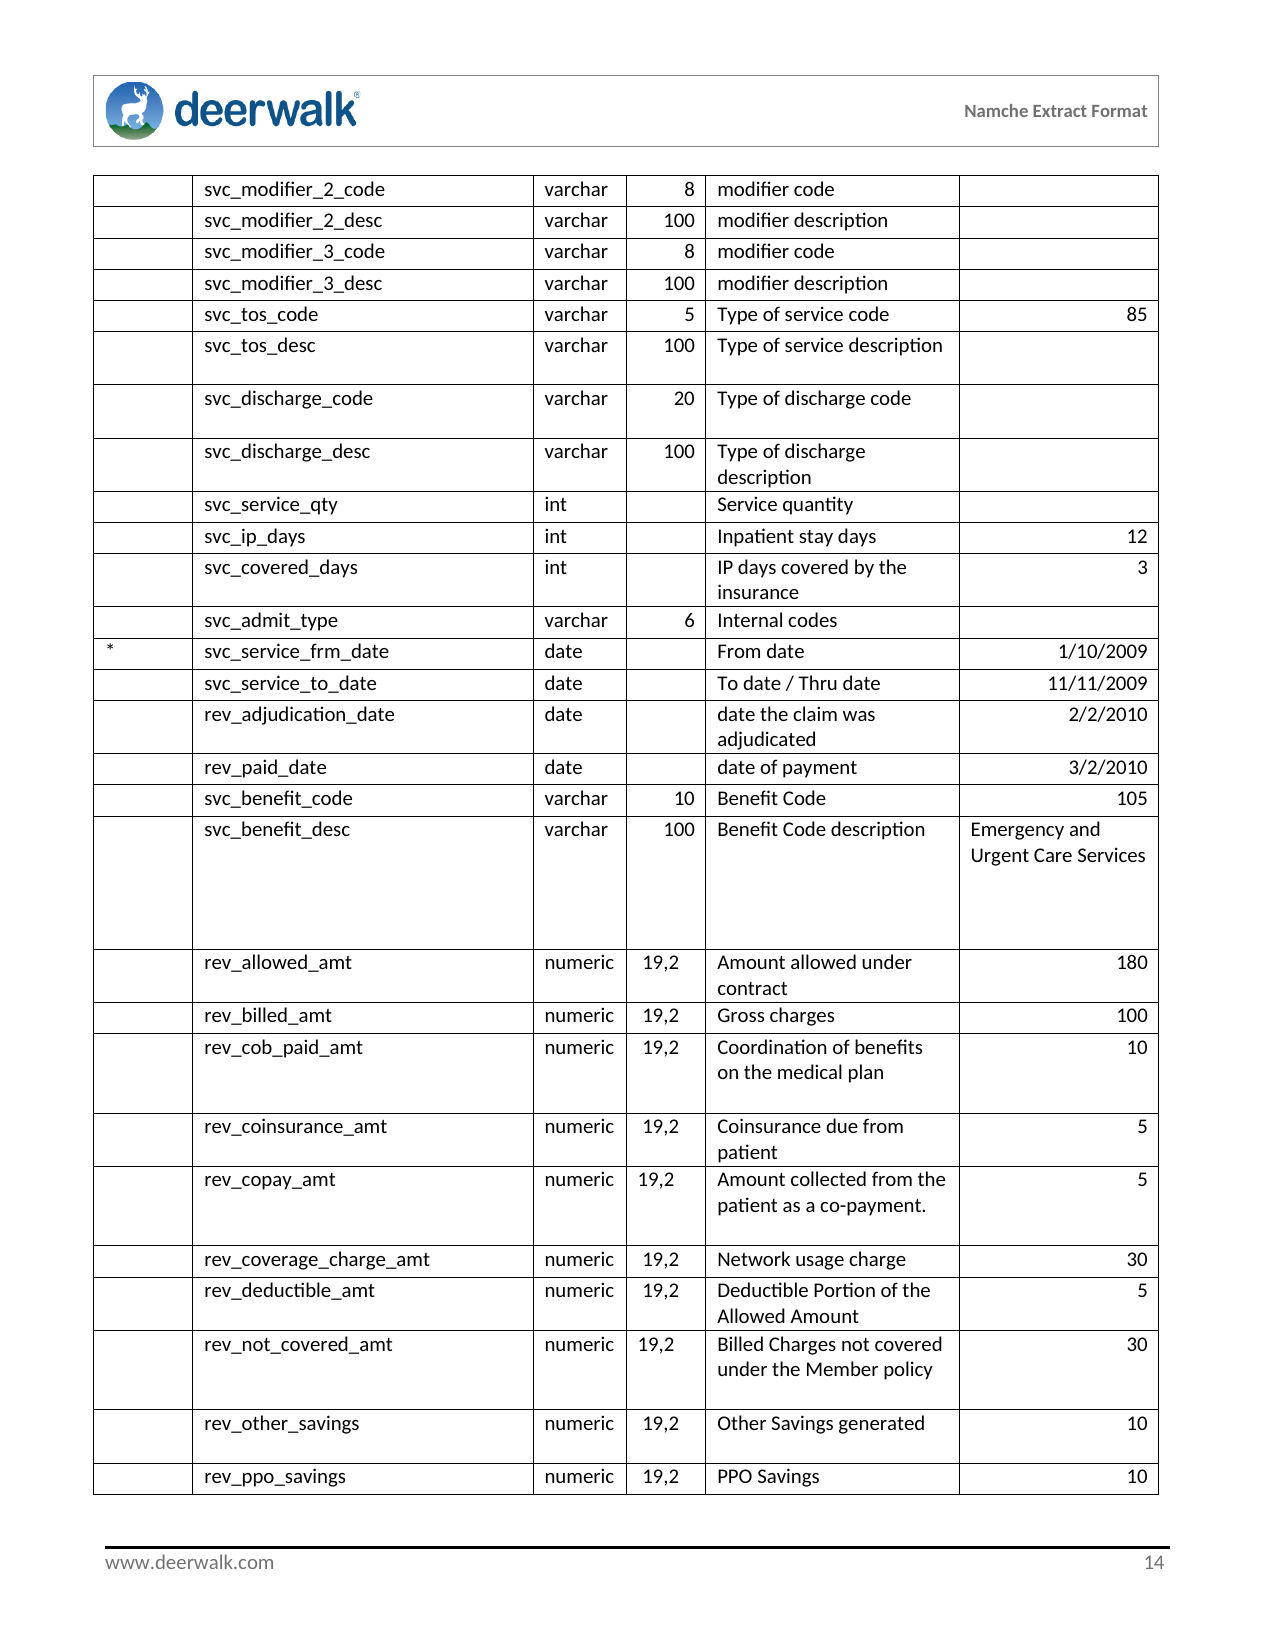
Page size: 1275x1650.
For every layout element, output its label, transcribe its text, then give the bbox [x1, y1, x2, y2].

table_cell 105 [960, 785, 1158, 816]
table_cell modifier description [706, 207, 959, 237]
table_cell 20 [627, 385, 705, 437]
table_cell [94, 1003, 192, 1033]
table_cell Type of discharge description [706, 439, 959, 491]
table_cell [960, 270, 1158, 300]
table_cell Amount allowed under contract [706, 950, 959, 1002]
table_cell [94, 1246, 192, 1277]
table_cell Other Savings generated [706, 1410, 959, 1462]
table_cell rev_coverage_charge_amt [193, 1246, 533, 1277]
table_cell [94, 1410, 192, 1462]
table_cell [94, 239, 192, 269]
table_cell Coinsurance due from patient [706, 1114, 959, 1166]
table_cell [627, 523, 705, 553]
table_cell date [534, 639, 626, 669]
table_cell 19,2 [627, 1331, 705, 1409]
table_cell 100 [627, 270, 705, 300]
table_cell int [534, 492, 626, 522]
table_cell [94, 701, 192, 753]
table_cell 19,2 [627, 1410, 705, 1462]
table_cell [960, 332, 1158, 384]
table_cell 2/2/2010 [960, 701, 1158, 753]
table_cell varchar [534, 385, 626, 437]
table_cell 11/11/2009 [960, 670, 1158, 700]
table_cell svc_tos_code [193, 301, 533, 331]
table_cell svc_service_frm_date [193, 639, 533, 669]
table_cell 5 [960, 1167, 1158, 1245]
table_cell 1/10/2009 [960, 639, 1158, 669]
table_cell numeric [534, 1464, 626, 1494]
table_cell 19,2 [627, 1464, 705, 1494]
table_cell Benefit Code [706, 785, 959, 816]
table_cell 100 [627, 207, 705, 237]
table_cell [94, 817, 192, 948]
table_cell Internal codes [706, 607, 959, 637]
table_cell [627, 670, 705, 700]
table_cell date the claim was adjudicated [706, 701, 959, 753]
table_cell date [534, 670, 626, 700]
table_cell Type of service code [706, 301, 959, 331]
table_cell 5 [627, 301, 705, 331]
table_cell [627, 492, 705, 522]
table_cell Gross charges [706, 1003, 959, 1033]
table_cell numeric [534, 1246, 626, 1277]
table_cell svc_modifier_3_code [193, 239, 533, 269]
table_cell [94, 554, 192, 606]
table_cell 3/2/2010 [960, 754, 1158, 784]
table_cell [960, 439, 1158, 491]
table_cell int [534, 554, 626, 606]
picture [105, 82, 361, 140]
table_cell varchar [534, 270, 626, 300]
table_cell 100 [627, 817, 705, 948]
table_cell [627, 639, 705, 669]
table_cell svc_service_to_date [193, 670, 533, 700]
table_cell rev_other_savings [193, 1410, 533, 1462]
table_cell svc_modifier_2_desc [193, 207, 533, 237]
table_cell 19,2 [627, 1034, 705, 1112]
table_cell PPO Savings [706, 1464, 959, 1494]
table_cell svc_modifier_2_code [193, 176, 533, 206]
table_cell 19,2 [627, 1246, 705, 1277]
table_cell varchar [534, 176, 626, 206]
table_cell [627, 554, 705, 606]
table_cell varchar [534, 439, 626, 491]
table_cell date [534, 701, 626, 753]
table_cell 10 [960, 1464, 1158, 1494]
table_cell Coordination of benefits on the medical plan [706, 1034, 959, 1112]
table_cell 8 [627, 176, 705, 206]
table_cell 10 [960, 1410, 1158, 1462]
table_cell Inpatient stay days [706, 523, 959, 553]
table_cell [960, 492, 1158, 522]
table_cell [960, 607, 1158, 637]
table_cell rev_deductible_amt [193, 1278, 533, 1330]
table_cell [94, 607, 192, 637]
table_cell rev_not_covered_amt [193, 1331, 533, 1409]
table_cell Type of discharge code [706, 385, 959, 437]
table_cell 10 [960, 1034, 1158, 1112]
table_cell svc_discharge_desc [193, 439, 533, 491]
table_cell numeric [534, 1114, 626, 1166]
table_cell To date / Thru date [706, 670, 959, 700]
table_cell svc_covered_days [193, 554, 533, 606]
table_cell numeric [534, 1331, 626, 1409]
table_cell date [534, 754, 626, 784]
table_cell 100 [627, 332, 705, 384]
table_cell numeric [534, 950, 626, 1002]
table_cell [627, 754, 705, 784]
table_cell 6 [627, 607, 705, 637]
table_cell 180 [960, 950, 1158, 1002]
table_cell rev_copay_amt [193, 1167, 533, 1245]
table_cell modifier code [706, 239, 959, 269]
table_cell 85 [960, 301, 1158, 331]
table_cell 19,2 [627, 1114, 705, 1166]
table_cell 10 [627, 785, 705, 816]
table_cell 19,2 [627, 950, 705, 1002]
table_cell modifier description [706, 270, 959, 300]
table_cell * [94, 639, 192, 669]
table_cell numeric [534, 1003, 626, 1033]
table_cell 12 [960, 523, 1158, 553]
table_cell 5 [960, 1278, 1158, 1330]
table_cell varchar [534, 207, 626, 237]
table_cell numeric [534, 1034, 626, 1112]
table_cell 100 [627, 439, 705, 491]
table_cell [94, 523, 192, 553]
table_cell rev_billed_amt [193, 1003, 533, 1033]
table_cell 19,2 [627, 1278, 705, 1330]
table_cell rev_coinsurance_amt [193, 1114, 533, 1166]
table_cell svc_tos_desc [193, 332, 533, 384]
table_cell [94, 1167, 192, 1245]
table_cell [94, 785, 192, 816]
table_cell numeric [534, 1167, 626, 1245]
table_cell svc_modifier_3_desc [193, 270, 533, 300]
table_cell Emergency and Urgent Care Services [960, 817, 1158, 948]
table_cell [94, 1278, 192, 1330]
table_cell varchar [534, 239, 626, 269]
table_cell [94, 754, 192, 784]
table_cell [94, 332, 192, 384]
table_cell rev_cob_paid_amt [193, 1034, 533, 1112]
table_cell [960, 176, 1158, 206]
table_cell Service quantity [706, 492, 959, 522]
table_cell rev_allowed_amt [193, 950, 533, 1002]
table_cell From date [706, 639, 959, 669]
table_cell [94, 1331, 192, 1409]
table_cell Network usage charge [706, 1246, 959, 1277]
table_cell Deductible Portion of the Allowed Amount [706, 1278, 959, 1330]
table_cell Billed Charges not covered under the Member policy [706, 1331, 959, 1409]
table_cell numeric [534, 1278, 626, 1330]
table_cell varchar [534, 301, 626, 331]
table_cell [960, 385, 1158, 437]
table_cell [94, 301, 192, 331]
table_cell [94, 492, 192, 522]
table_cell varchar [534, 785, 626, 816]
table_cell [94, 439, 192, 491]
table_cell svc_ip_days [193, 523, 533, 553]
table_cell modifier code [706, 176, 959, 206]
table_cell 3 [960, 554, 1158, 606]
table_cell svc_benefit_desc [193, 817, 533, 948]
table_cell int [534, 523, 626, 553]
table_cell [94, 950, 192, 1002]
table_cell [94, 1034, 192, 1112]
table_cell [94, 176, 192, 206]
table_cell Type of service description [706, 332, 959, 384]
table_cell varchar [534, 817, 626, 948]
table_cell [960, 239, 1158, 269]
table_cell [94, 1464, 192, 1494]
table_cell svc_benefit_code [193, 785, 533, 816]
table_cell IP days covered by the insurance [706, 554, 959, 606]
table_cell rev_paid_date [193, 754, 533, 784]
table_cell 5 [960, 1114, 1158, 1166]
table_cell Benefit Code description [706, 817, 959, 948]
table_cell 30 [960, 1331, 1158, 1409]
table_cell [94, 385, 192, 437]
table_cell [94, 270, 192, 300]
table_cell svc_service_qty [193, 492, 533, 522]
table_cell 100 [960, 1003, 1158, 1033]
table_cell Amount collected from the patient as a co-payment. [706, 1167, 959, 1245]
table_cell [960, 207, 1158, 237]
table_cell [94, 670, 192, 700]
table_cell 8 [627, 239, 705, 269]
table_cell 19,2 [627, 1003, 705, 1033]
table_cell rev_ppo_savings [193, 1464, 533, 1494]
table_cell numeric [534, 1410, 626, 1462]
table_cell [94, 1114, 192, 1166]
table_cell varchar [534, 607, 626, 637]
table_cell [94, 207, 192, 237]
table_cell [627, 701, 705, 753]
table_cell rev_adjudication_date [193, 701, 533, 753]
table_cell svc_admit_type [193, 607, 533, 637]
table_cell 19,2 [627, 1167, 705, 1245]
table_cell varchar [534, 332, 626, 384]
table_cell 30 [960, 1246, 1158, 1277]
table_cell date of payment [706, 754, 959, 784]
table_cell svc_discharge_code [193, 385, 533, 437]
